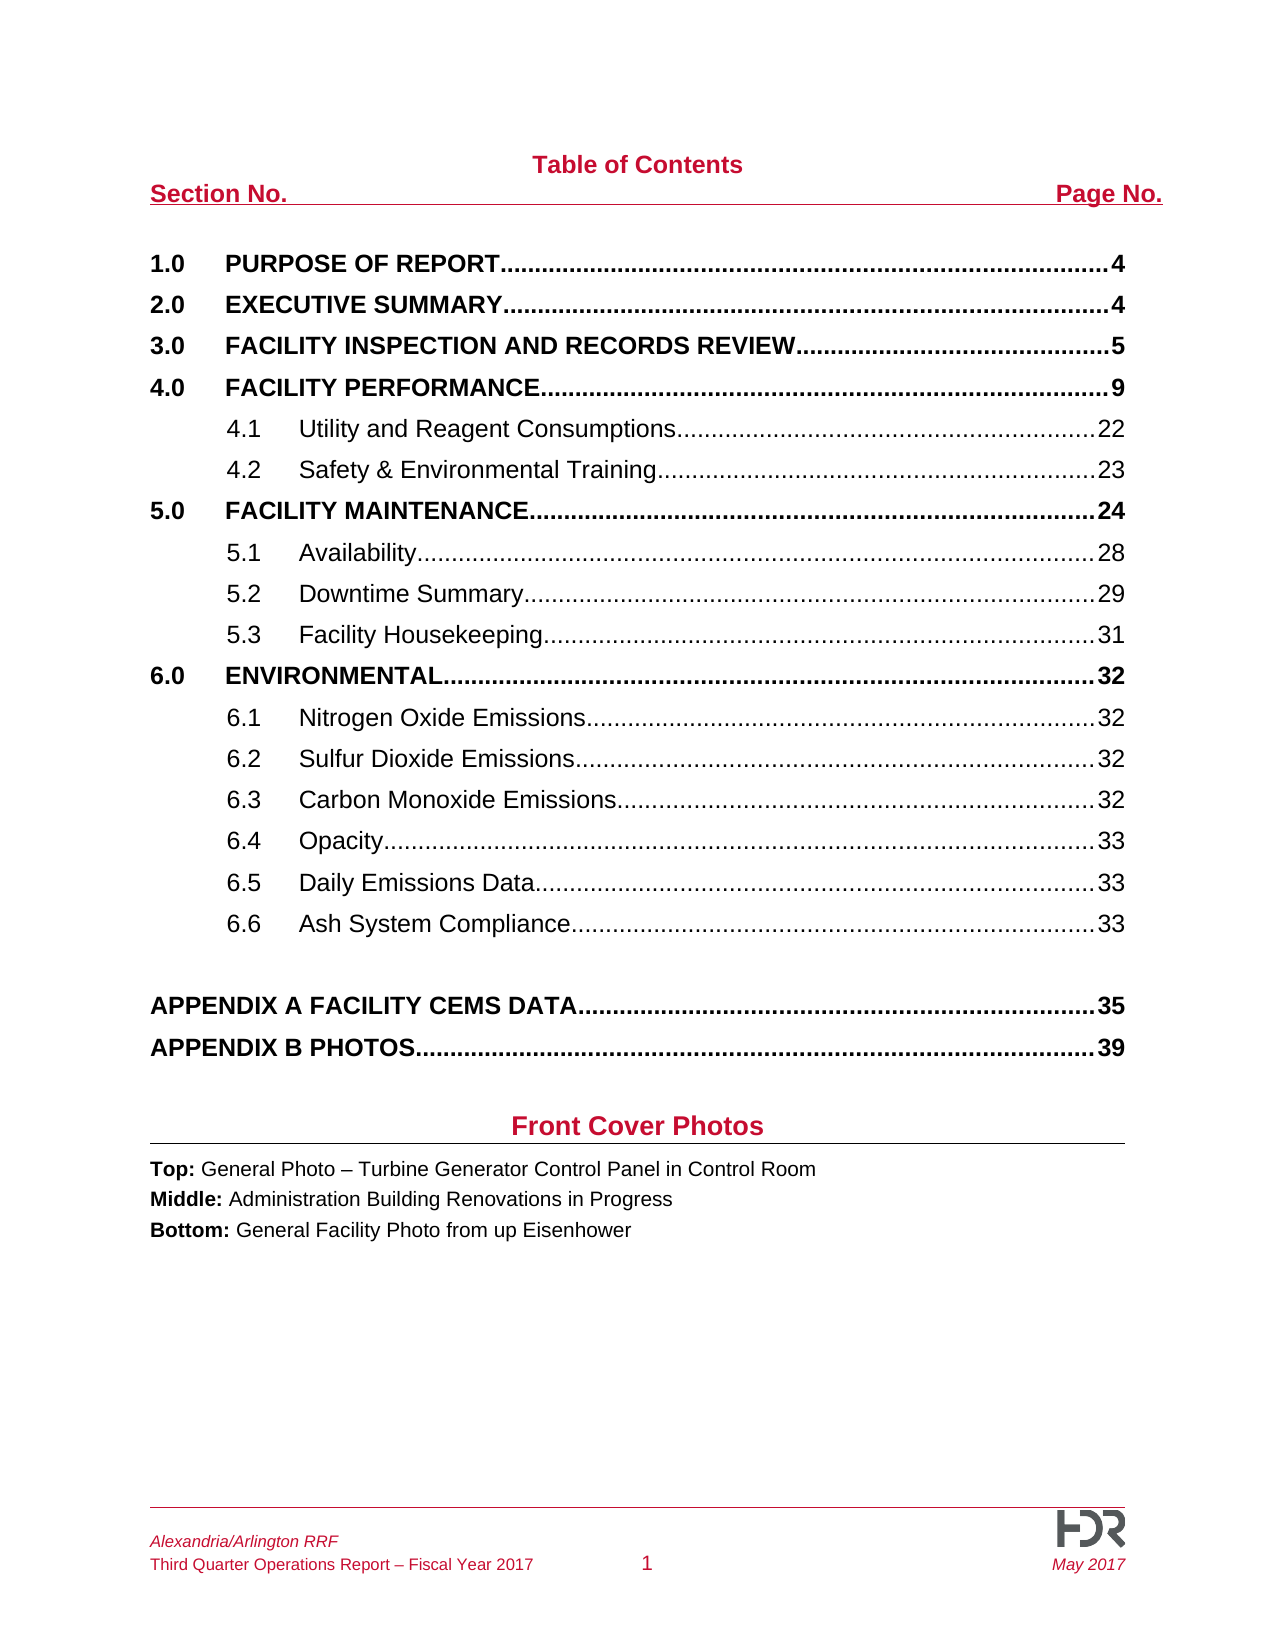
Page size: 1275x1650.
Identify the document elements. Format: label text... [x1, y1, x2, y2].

text APPENDIX A FACILITY CEMS DATA 35 [150, 991, 1125, 1020]
text 5.3 Facility Housekeeping 31 [226, 620, 1125, 649]
text 5.2 Downtime Summary 29 [226, 579, 1125, 607]
text 6.4 Opacity 33 [226, 826, 1125, 855]
text 4.0 Facility Performance 9 [150, 372, 1125, 401]
text Front Cover Photos [150, 1110, 1125, 1143]
text Middle: Administration Building Renovations in Progress [150, 1187, 1050, 1211]
text 6.3 Carbon Monoxide Emissions 32 [226, 785, 1125, 814]
text 1.0 Purpose of Report 4 [150, 249, 1125, 277]
text 6.1 Nitrogen Oxide Emissions 32 [226, 702, 1125, 731]
text 6.0 Environmental 32 [150, 661, 1125, 690]
text 6.5 Daily Emissions Data 33 [226, 867, 1125, 896]
title Section No. Page No. [150, 179, 1144, 204]
title Table of Contents [150, 150, 1125, 179]
text 2.0 Executive Summary 4 [150, 290, 1125, 319]
text Top: General Photo – Turbine Generator Control Panel in Control Room [150, 1157, 1050, 1181]
text 5.0 Facility Maintenance 24 [150, 496, 1125, 525]
text 6.6 Ash System Compliance 33 [226, 909, 1125, 937]
text 4.1 Utility and Reagent Consumptions 22 [226, 414, 1125, 442]
text 5.1 Availability 28 [226, 537, 1125, 566]
text 4.2 Safety & Environmental Training 23 [226, 455, 1125, 484]
picture [1057, 1510, 1125, 1548]
text 6.2 Sulfur Dioxide Emissions 32 [226, 744, 1125, 772]
text APPENDIX B PHOTOS 39 [150, 1032, 1125, 1061]
text 3.0 Facility Inspection and Records Review 5 [150, 331, 1125, 360]
text Bottom: General Facility Photo from up Eisenhower [150, 1217, 1050, 1241]
